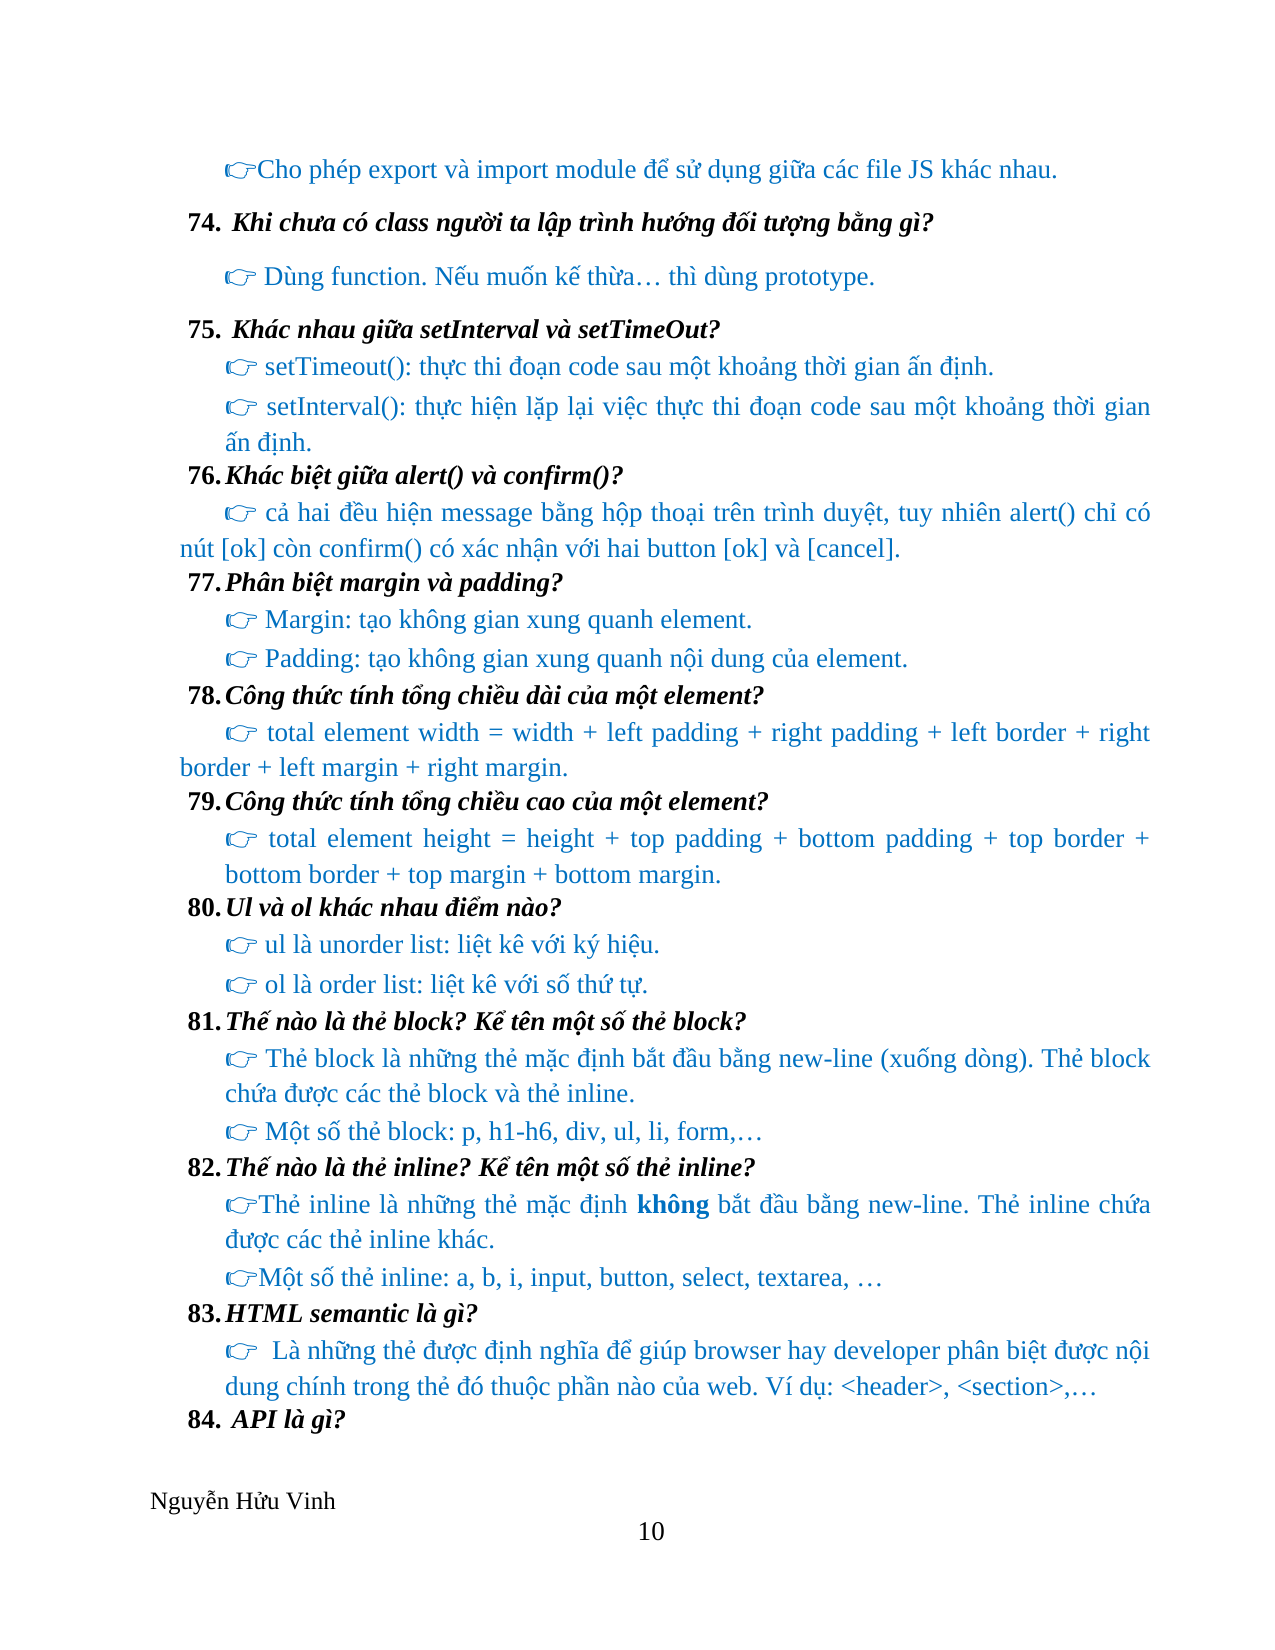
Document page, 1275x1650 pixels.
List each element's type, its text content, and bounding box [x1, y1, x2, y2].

list Khác biệt giữa alert() và confirm()? [187, 459, 1152, 490]
list 👉 total element height = height + top padding + bottom padding + top border + bottom border + top margin + bottom margin. [225, 819, 1152, 889]
list 👉 Một số thẻ block: p, h1-h6, div, ul, li, form,… [225, 1111, 1152, 1148]
text 👉Cho phép export và import module để sử dụng giữa các file JS khác nhau. [179, 150, 1152, 187]
list Khác nhau giữa setInterval và setTimeOut? [187, 313, 1152, 344]
list 👉 setTimeout(): thực thi đoạn code sau một khoảng thời gian ấn định. [225, 347, 1152, 383]
list HTML semantic là gì? [187, 1297, 1152, 1328]
list 👉Thẻ inline là những thẻ mặc định không bắt đầu bằng new-line. Thẻ inline chứa được các thẻ inline khác. [225, 1184, 1152, 1255]
list 👉 Thẻ block là những thẻ mặc định bắt đầu bằng new-line (xuống dòng). Thẻ block chứa được các thẻ block và thẻ inline. [225, 1038, 1152, 1108]
list 👉 ol là order list: liệt kê với số thứ tự. [225, 965, 1152, 1002]
list 👉Một số thẻ inline: a, b, i, input, button, select, textarea, … [225, 1257, 1152, 1294]
list 👉 ul là unorder list: liệt kê với ký hiệu. [225, 925, 1152, 962]
list Thế nào là thẻ inline? Kể tên một số thẻ inline? [187, 1151, 1152, 1182]
list 👉 Là những thẻ được định nghĩa để giúp browser hay developer phân biệt được nội dung chính trong thẻ đó thuộc phần nào của web. Ví dụ: <header>, <section>,… [225, 1330, 1152, 1401]
list Thế nào là thẻ block? Kể tên một số thẻ block? [187, 1004, 1152, 1036]
list Công thức tính tổng chiều dài của một element? [187, 679, 1152, 710]
list 👉 total element width = width + left padding + right padding + left border + right border + left margin + right margin. [179, 712, 1152, 783]
list 👉 setInterval(): thực hiện lặp lại việc thực thi đoạn code sau một khoảng thời gian ấn định. [225, 386, 1152, 457]
list Ul và ol khác nhau điểm nào? [187, 891, 1152, 923]
list 👉 Margin: tạo không gian xung quanh element. [225, 599, 1152, 636]
text 👉 Dùng function. Nếu muốn kế thừa… thì dùng prototype. [179, 257, 1152, 293]
list Phân biệt margin và padding? [187, 566, 1152, 597]
list API là gì? [187, 1403, 1152, 1434]
list Công thức tính tổng chiều cao của một element? [187, 785, 1152, 816]
list 👉 cả hai đều hiện message bằng hộp thoại trên trình duyệt, tuy nhiên alert() chỉ có nút [ok] còn confirm() có xác nhận với hai button [ok] và [cancel]. [179, 493, 1152, 563]
list Khi chưa có class người ta lập trình hướng đối tượng bằng gì? [187, 206, 1152, 238]
list 👉 Padding: tạo không gian xung quanh nội dung của element. [225, 639, 1152, 676]
